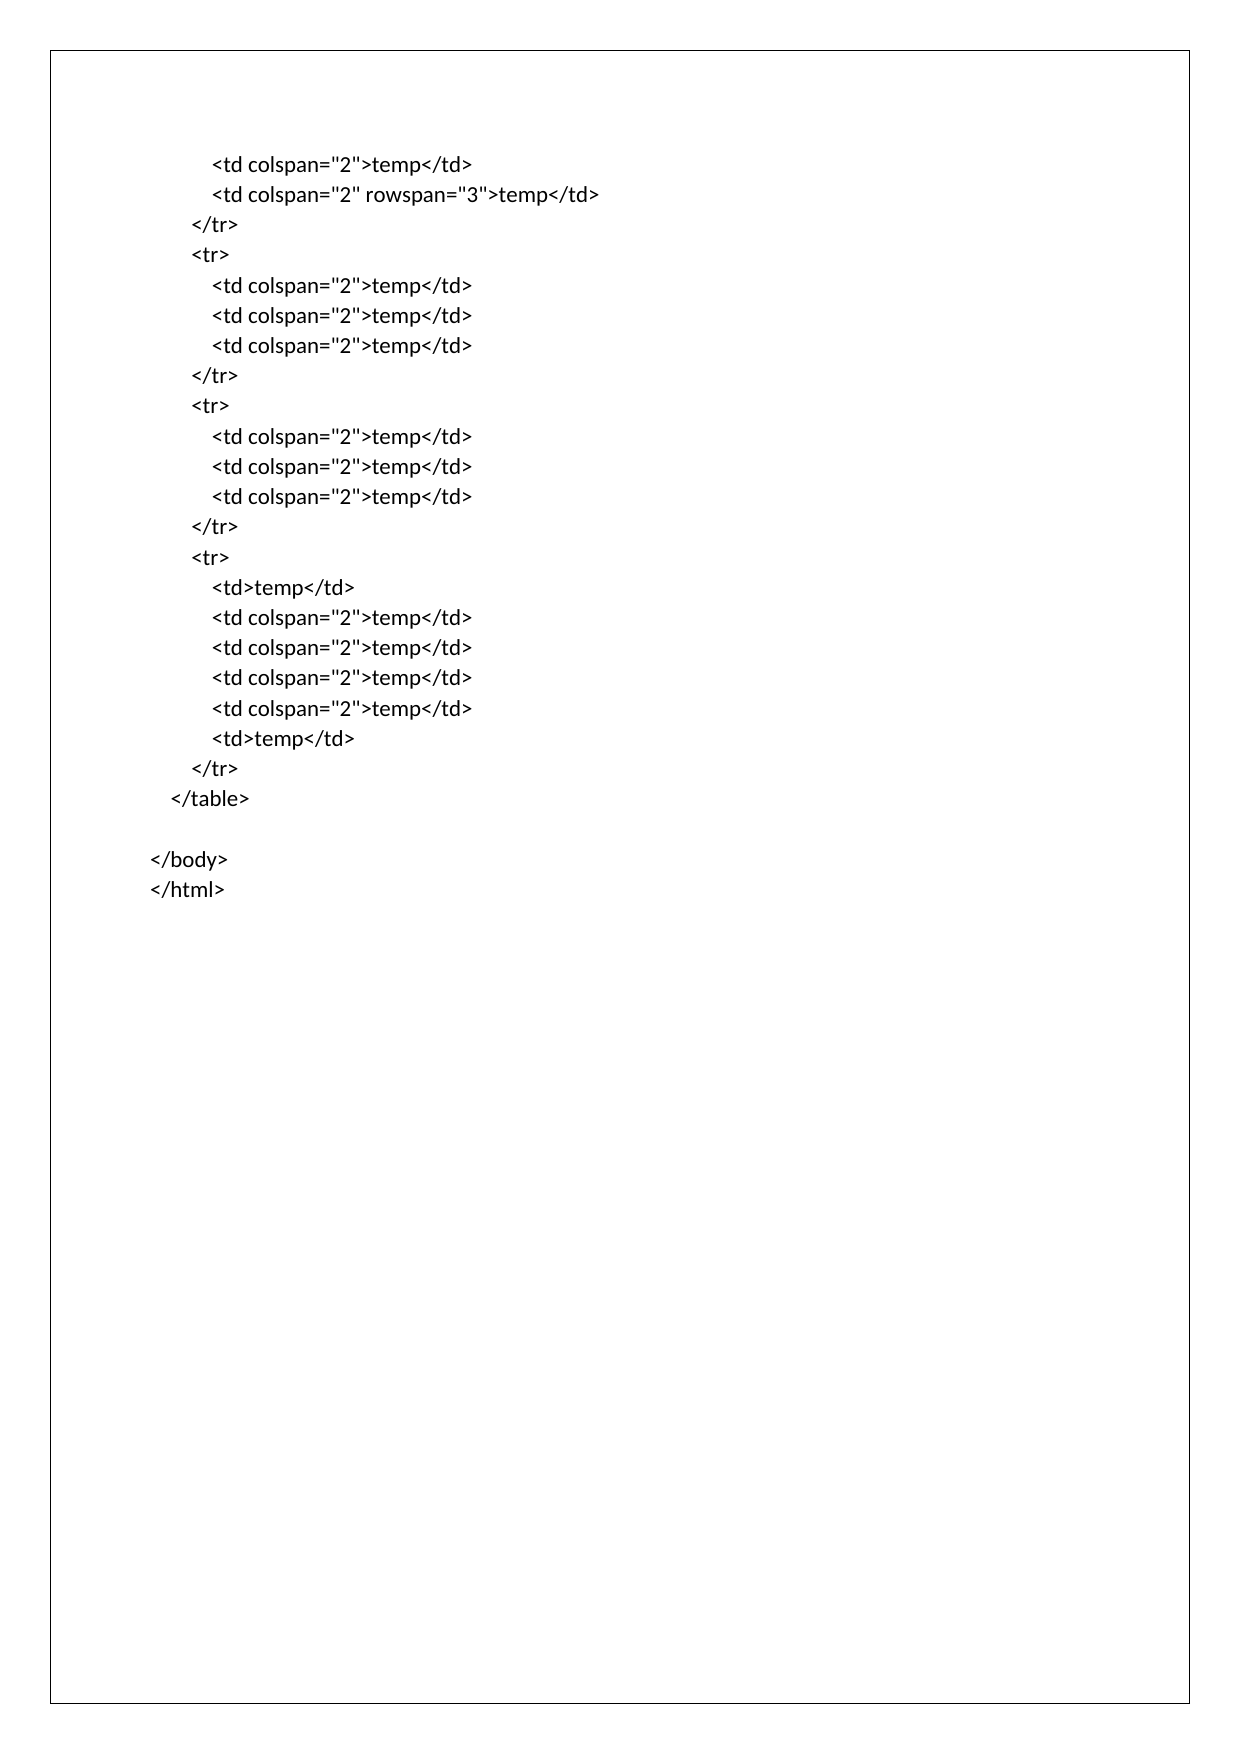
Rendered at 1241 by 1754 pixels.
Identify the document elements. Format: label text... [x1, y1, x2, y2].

text <tr> [150, 392, 1090, 420]
text </tr> [150, 361, 1090, 389]
text <td>temp</td> [150, 724, 1090, 752]
text </tr> [150, 210, 1090, 238]
text <td colspan="2">temp</td> [150, 633, 1090, 661]
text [150, 150, 1090, 178]
text <td colspan="2">temp</td> [150, 452, 1090, 480]
text </body> [150, 845, 1090, 873]
text <td colspan="2">temp</td> [150, 331, 1090, 359]
text </html> [150, 875, 1090, 903]
text <td colspan="2" rowspan="3">temp</td> [150, 180, 1090, 208]
text <td colspan="2">temp</td> [150, 694, 1090, 722]
text <td colspan="2">temp</td> [150, 271, 1090, 299]
text <td colspan="2">temp</td> [150, 663, 1090, 692]
text <td colspan="2">temp</td> [150, 603, 1090, 631]
text <tr> [150, 543, 1090, 571]
text <td colspan="2">temp</td> [150, 301, 1090, 329]
text </tr> [150, 512, 1090, 541]
text </table> [150, 784, 1090, 812]
text <td colspan="2">temp</td> [150, 422, 1090, 450]
text <td>temp</td> [150, 573, 1090, 601]
text </tr> [150, 754, 1090, 782]
text <td colspan="2">temp</td> [150, 482, 1090, 510]
text <tr> [150, 241, 1090, 269]
